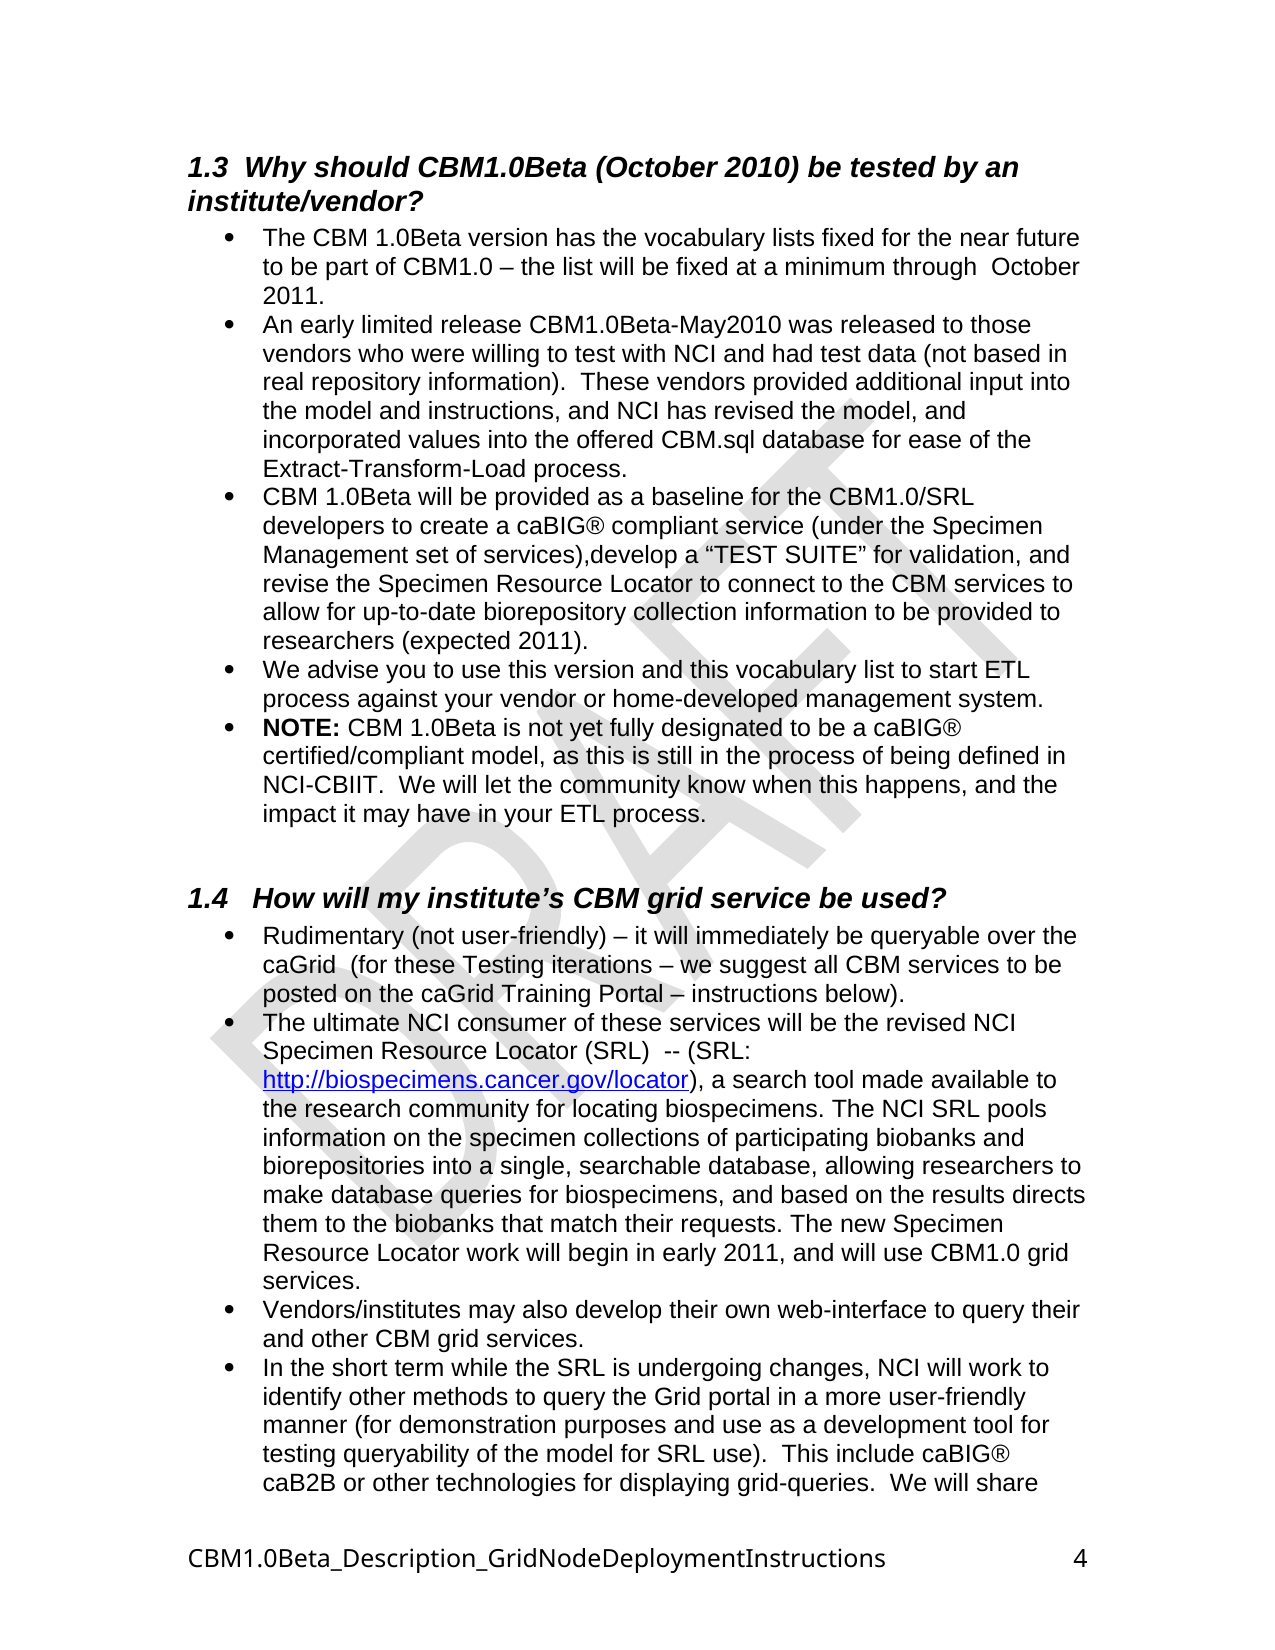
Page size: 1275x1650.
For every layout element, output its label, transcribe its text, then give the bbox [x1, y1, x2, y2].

subtitle 1.3 Why should CBM1.0Beta (October 2010) be tested by an institute/vendor? [187, 150, 1087, 217]
subtitle 1.4 How will my institute’s CBM grid service be used? [187, 881, 1087, 915]
list CBM 1.0Beta will be provided as a baseline for the CBM1.0/SRL developers to create a caBIG® compliant service (under the Specimen Management set of services),develop a “TEST SUITE” for validation, and revise the Specimen Resource Locator to connect to the CBM services to allow for up-to-date biorepository collection information to be provided to researchers (expected 2011). [225, 482, 1087, 655]
list The ultimate NCI consumer of these services will be the revised NCI Specimen Resource Locator (SRL) -- (SRL: http://biospecimens.cancer.gov/locator), a search tool made available to the research community for locating biospecimens. The NCI SRL pools information on the specimen collections of participating biobanks and biorepositories into a single, searchable database, allowing researchers to make database queries for biospecimens, and based on the results directs them to the biobanks that match their requests. The new Specimen Resource Locator work will begin in early 2011, and will use CBM1.0 grid services. [225, 1007, 1087, 1295]
list The CBM 1.0Beta version has the vocabulary lists fixed for the near future to be part of CBM1.0 – the list will be fixed at a minimum through October 2011. [225, 223, 1087, 310]
list NOTE: CBM 1.0Beta is not yet fully designated to be a caBIG® certified/compliant model, as this is still in the process of being defined in NCI-CBIIT. We will let the community know when this happens, and the impact it may have in your ETL process. [225, 712, 1087, 828]
list Rudimentary (not user-friendly) – it will immediately be queryable over the caGrid (for these Testing iterations – we suggest all CBM services to be posted on the caGrid Training Portal – instructions below). [225, 921, 1087, 1007]
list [225, 1353, 1087, 1497]
list An early limited release CBM1.0Beta-May2010 was released to those vendors who were willing to test with NCI and had test data (not based in real repository information). These vendors provided additional input into the model and instructions, and NCI has revised the model, and incorporated values into the offered CBM.sql database for ease of the Extract-Transform-Load process. [225, 310, 1087, 482]
list Vendors/institutes may also develop their own web-interface to query their and other CBM grid services. [225, 1295, 1087, 1353]
list We advise you to use this version and this vocabulary list to start ETL process against your vendor or home-developed management system. [225, 655, 1087, 712]
